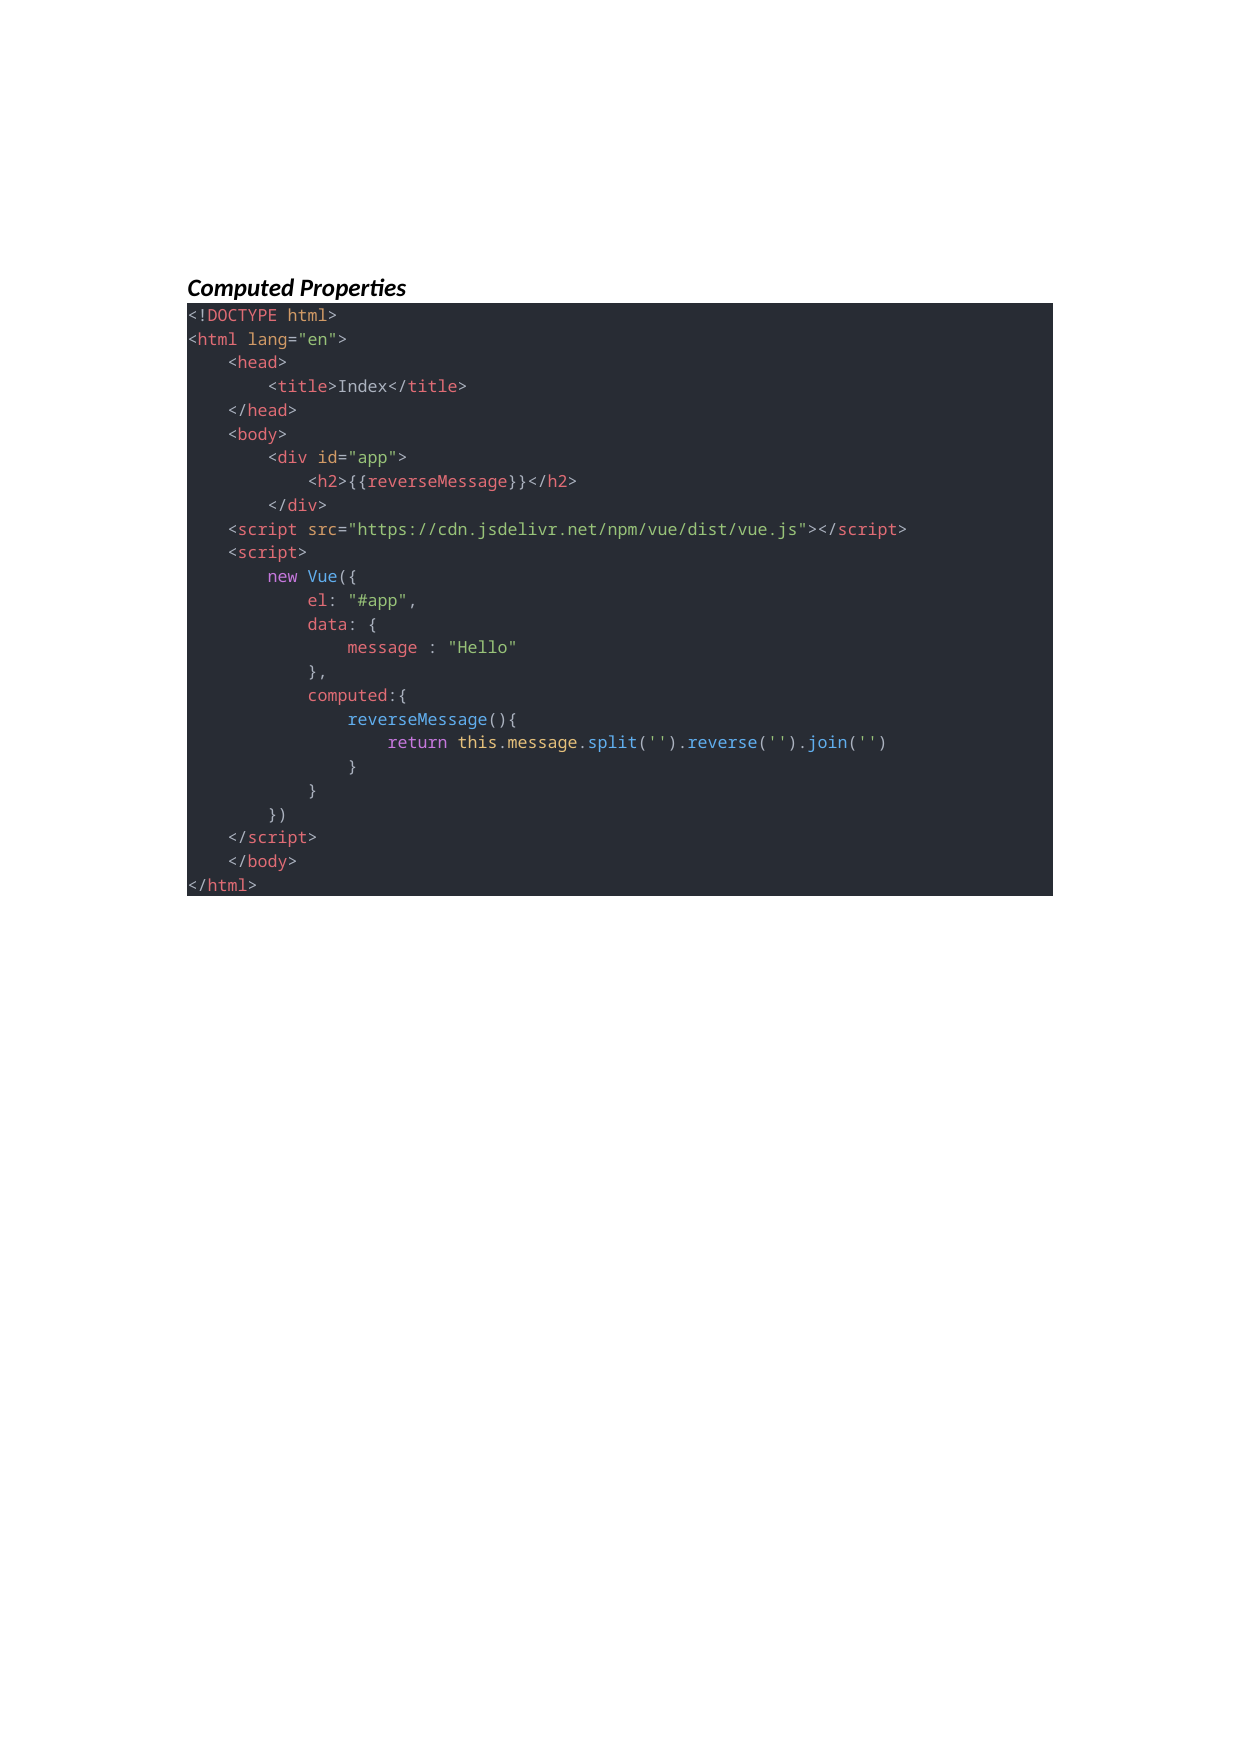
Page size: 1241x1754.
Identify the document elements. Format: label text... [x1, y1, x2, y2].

text </html> [187, 873, 1053, 896]
list Computed Properties [187, 272, 1053, 303]
text } [187, 778, 1053, 801]
text <head> [187, 350, 1053, 374]
text <!DOCTYPE html> [187, 303, 1053, 326]
text <div id="app"> [187, 445, 1053, 469]
text </body> [187, 849, 1053, 873]
text el: "#app", [187, 588, 1053, 611]
text <script src="https://cdn.jsdelivr.net/npm/vue/dist/vue.js"></script> [187, 516, 1053, 540]
text <script> [187, 540, 1053, 564]
text }) [187, 801, 1053, 825]
text </script> [187, 825, 1053, 849]
text } [187, 754, 1053, 778]
text reverseMessage(){ [187, 706, 1053, 730]
text </div> [187, 493, 1053, 516]
text </head> [187, 398, 1053, 421]
text return this.message.split('').reverse('').join('') [187, 730, 1053, 754]
text data: { [187, 611, 1053, 635]
text }, [187, 659, 1053, 683]
text <h2>{{reverseMessage}}</h2> [187, 469, 1053, 493]
text <html lang="en"> [187, 326, 1053, 350]
text computed:{ [187, 683, 1053, 706]
text message : "Hello" [187, 635, 1053, 659]
text <body> [187, 421, 1053, 445]
text new Vue({ [187, 564, 1053, 588]
text <title>Index</title> [187, 374, 1053, 398]
